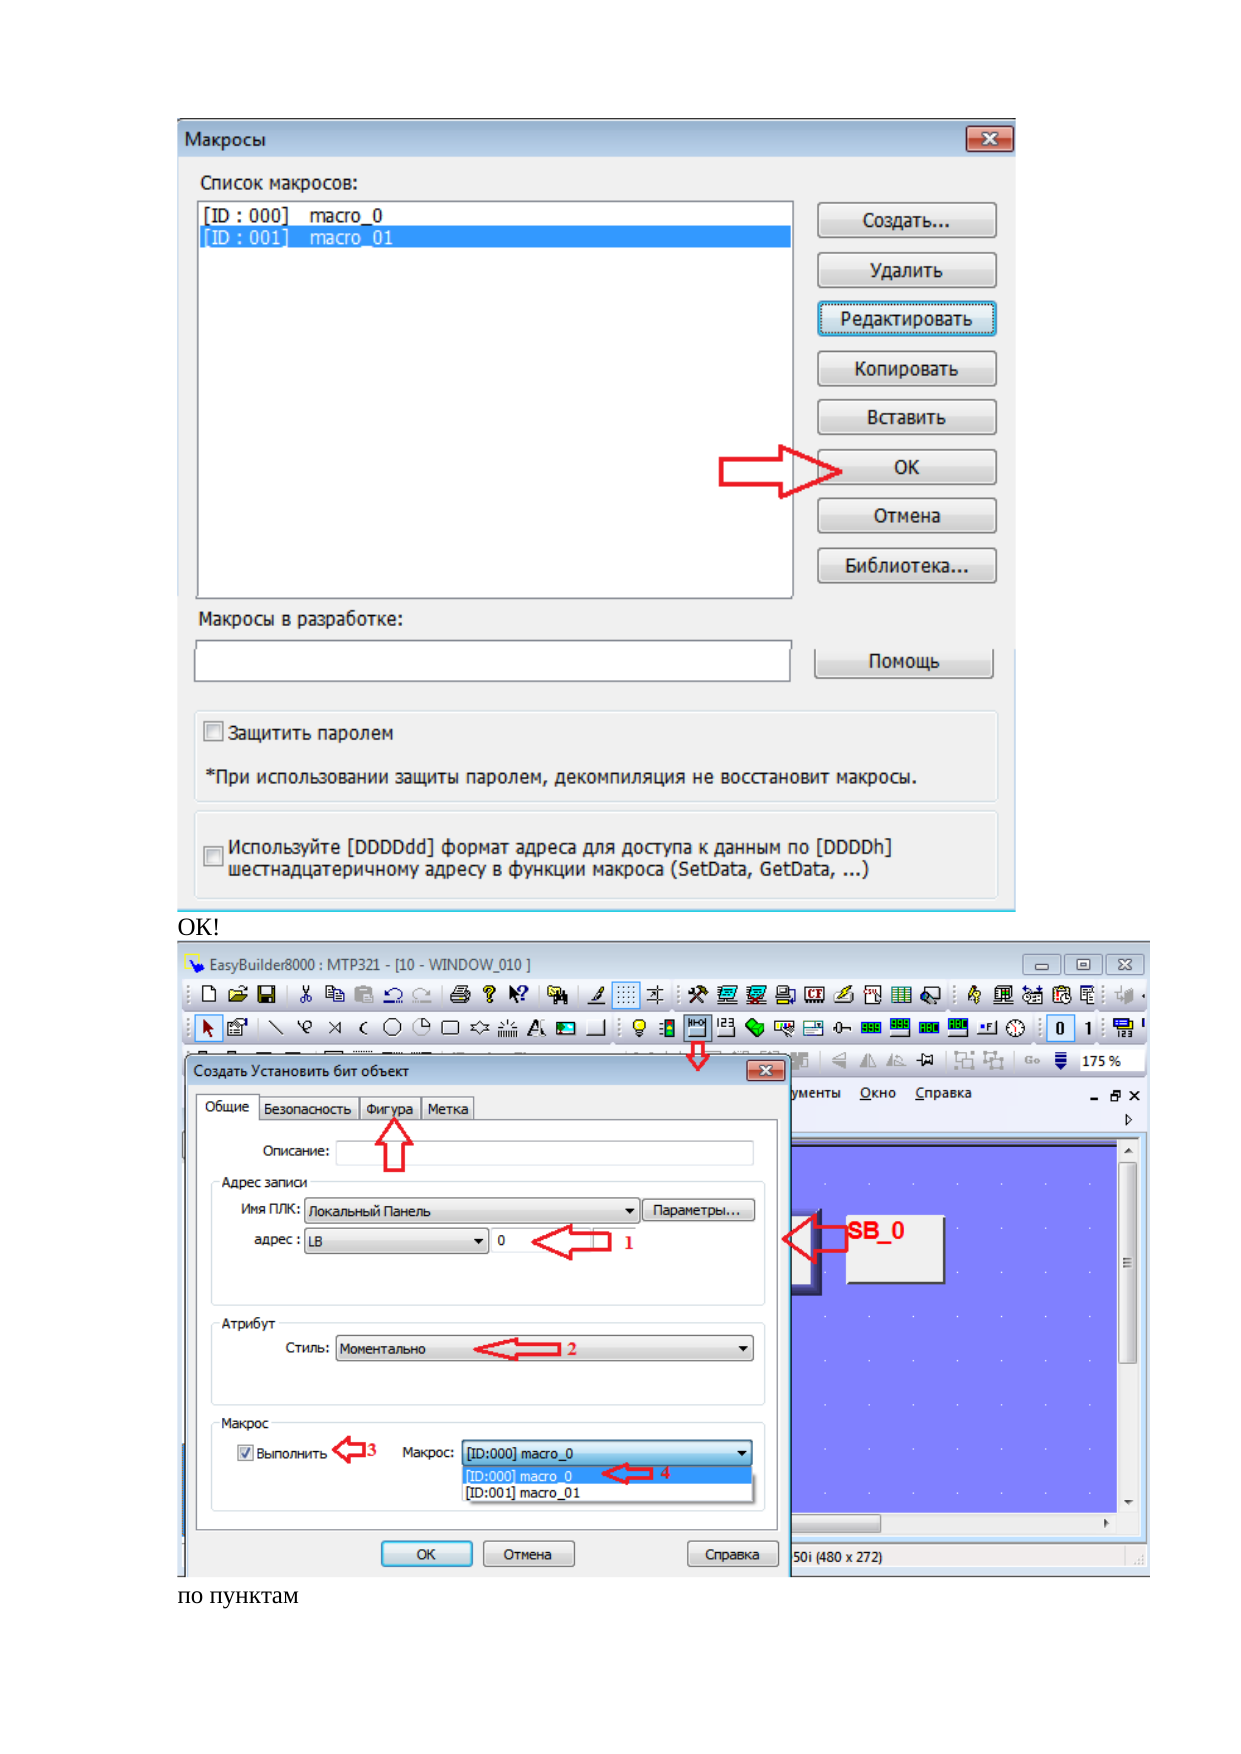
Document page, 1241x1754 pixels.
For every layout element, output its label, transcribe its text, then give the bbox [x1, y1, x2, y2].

text ОК! [177, 912, 1152, 941]
picture [177, 118, 1016, 912]
text по пунктам [177, 1580, 1152, 1609]
picture [177, 940, 1150, 1581]
